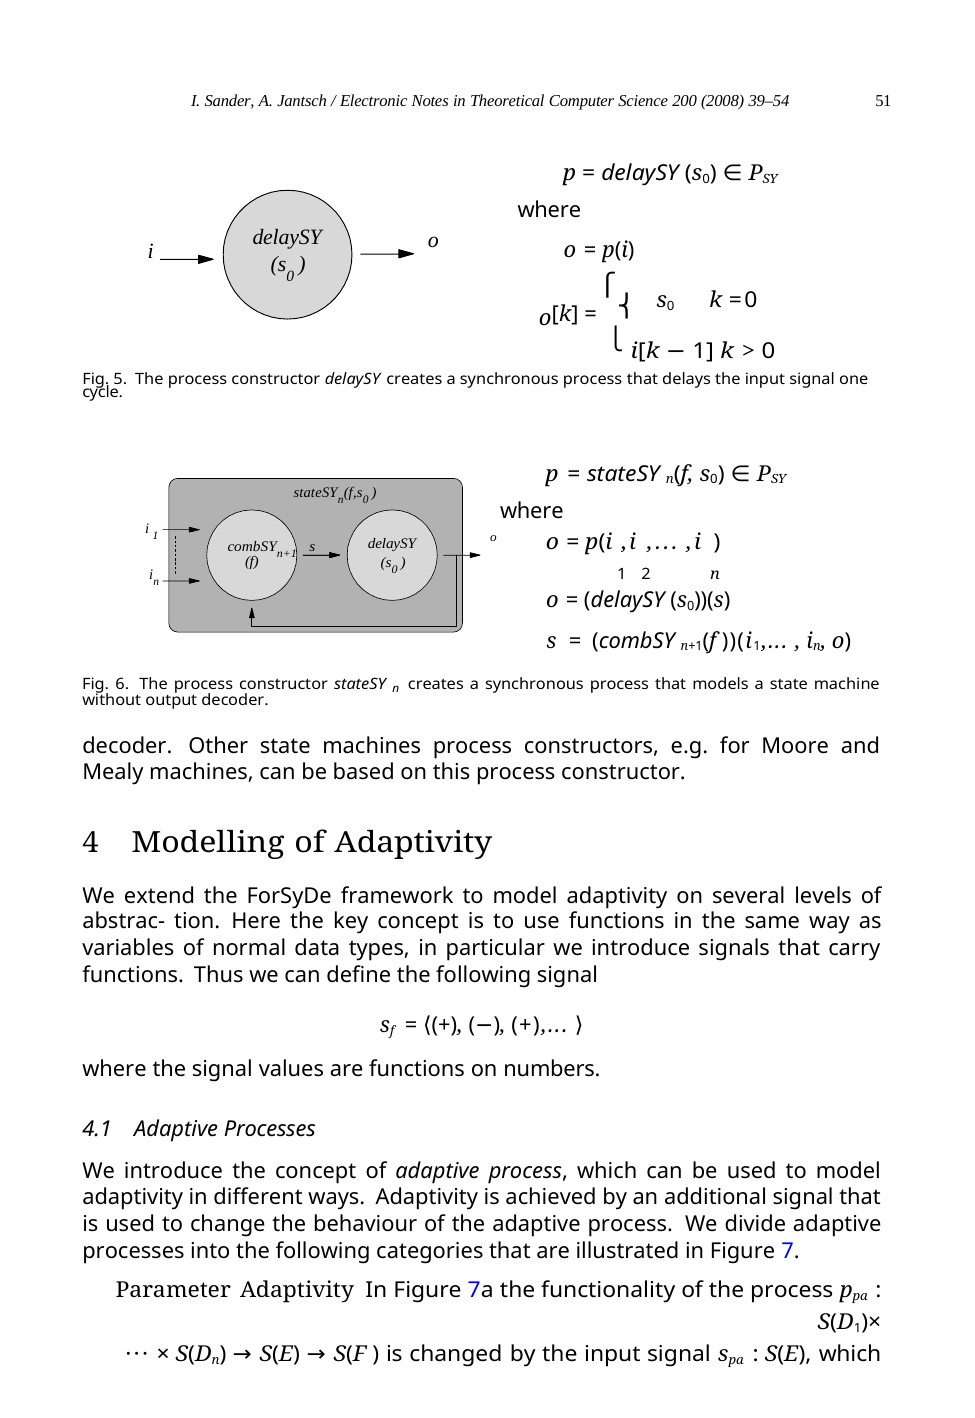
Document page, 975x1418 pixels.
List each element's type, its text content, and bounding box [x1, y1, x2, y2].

text decoder. Other state machines process constructors, e.g. for Moore and Mealy machines, can be based on this process constructor. [82, 732, 881, 786]
text sf = ⟨(+), (−), (+),... ⟩ [71, 1009, 893, 1039]
text Fig. 5. The process constructor delaySY creates a synchronous process that delays the input signal one cycle. [82, 372, 904, 402]
text where [500, 495, 904, 525]
text o o = p(i) [428, 233, 904, 263]
subtitle Modelling of Adaptivity [82, 821, 904, 861]
text s = (combSY n+1(f ))(i1,... , in, o) [546, 625, 904, 654]
text in [71, 566, 159, 588]
text p = delaySY (s0) ∈ PSY [563, 157, 904, 187]
text 1 2 n [617, 566, 904, 583]
text o o = p(i ,i ,... ,i ) [490, 537, 588, 553]
text o o = p(i ,i ,... ,i ) [587, 537, 904, 553]
text ⎧⎨ [351, 263, 884, 299]
text Fig. 6. The process constructor stateSY n creates a synchronous process that models a state machine without output decoder. [82, 679, 881, 710]
text where [517, 194, 904, 224]
text i [71, 238, 154, 264]
text We introduce the concept of adaptive process, which can be used to model adaptivity in different ways. Adaptivity is achieved by an additional signal that is used to change the behaviour of the adaptive process. We divide adaptive processes into the following categories that are illustrated in Figure 7. [82, 1157, 881, 1264]
text Parameter Adaptivity In Figure 7a the functionality of the process ppa : S(D1)× [83, 1272, 881, 1336]
list Adaptive Processes [82, 1113, 904, 1143]
text o = (delaySY (s0))(s) [546, 588, 904, 612]
text p = stateSY n(f, s0) ∈ PSY [545, 458, 904, 487]
text ⎩ i[k − 1] k > 0 [607, 326, 904, 365]
text ··· × S(Dn) → S(E) → S(F ) is changed by the input signal spa : S(E), which [83, 1336, 881, 1368]
text where the signal values are functions on numbers. [82, 1053, 904, 1083]
text We extend the ForSyDe framework to model adaptivity on several levels of abstrac- tion. Here the key concept is to use functions in the same way as variables of normal data types, in particular we introduce signals that carry functions. Thus we can define the following signal [82, 882, 881, 989]
text i 1 [71, 520, 159, 542]
